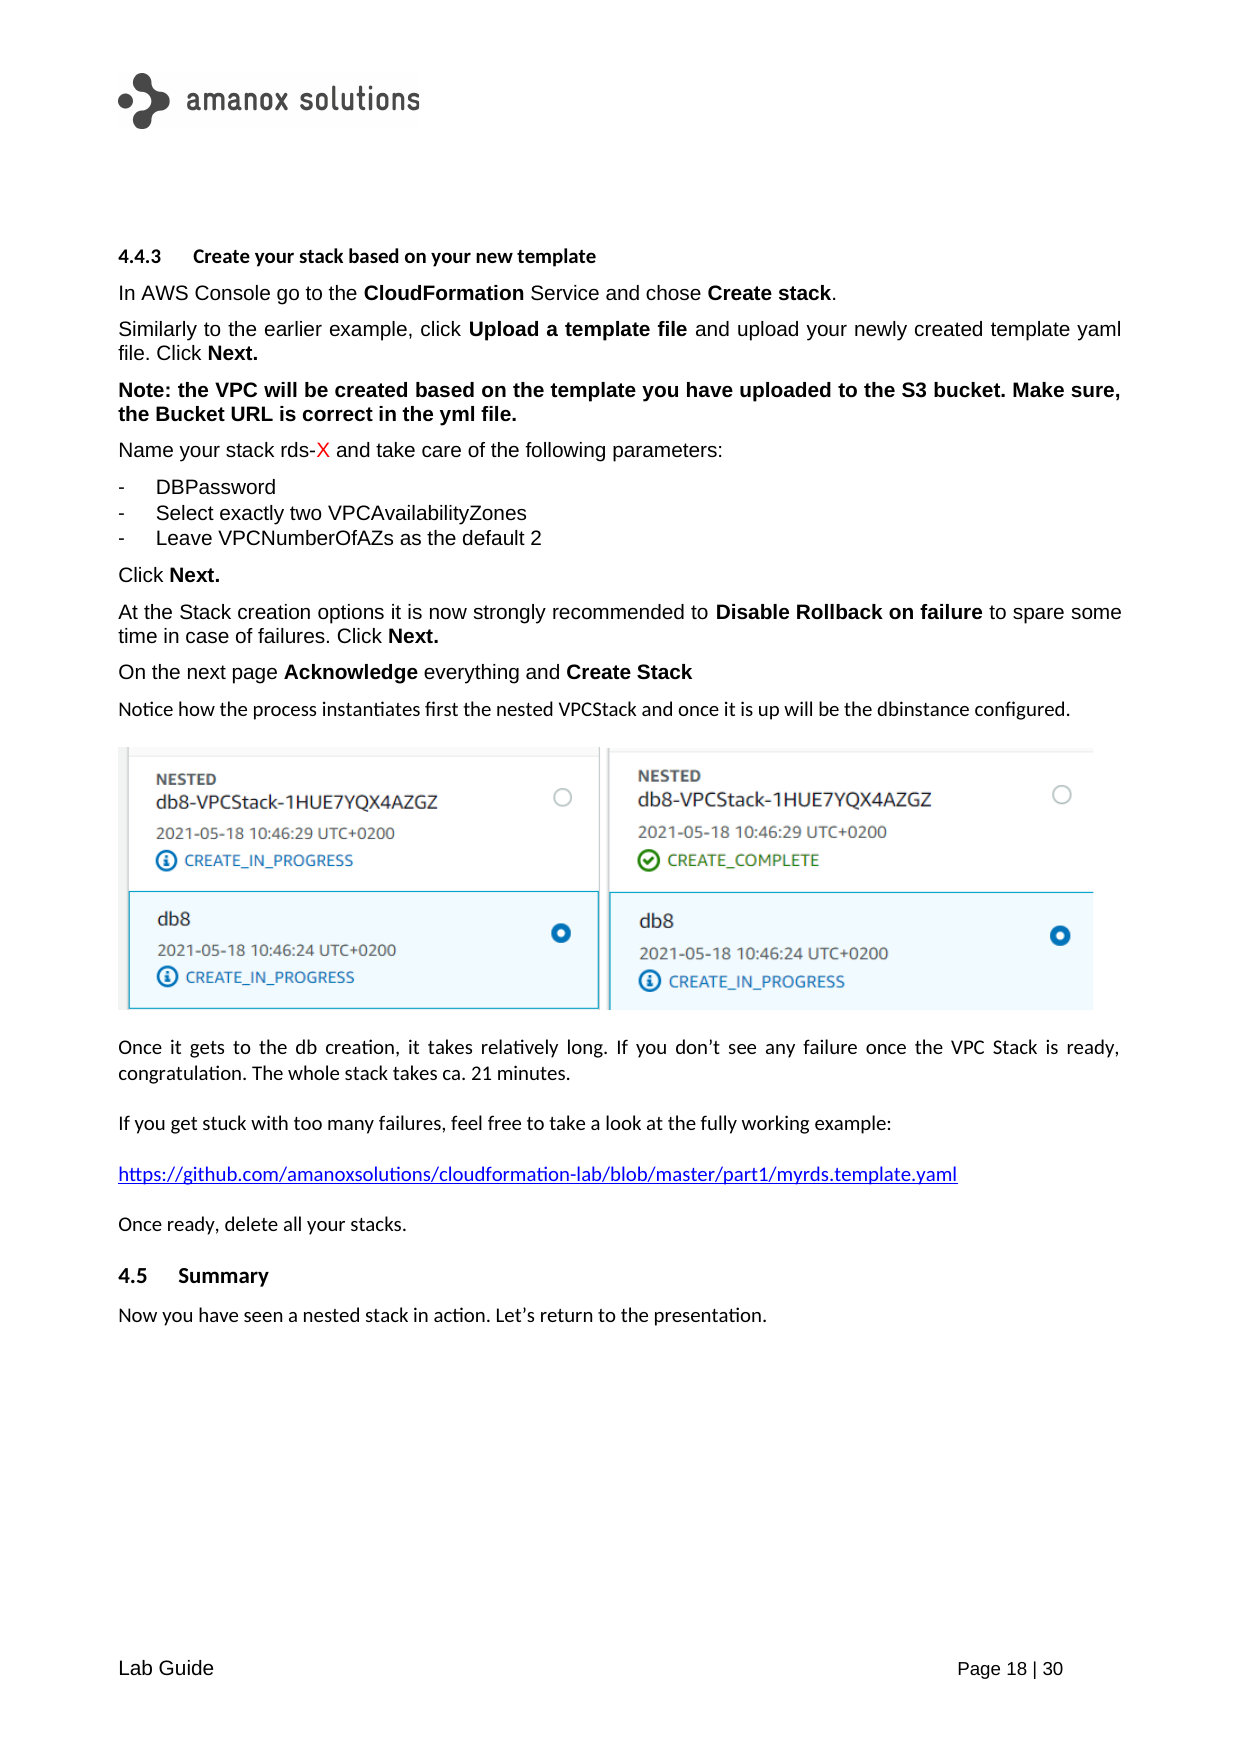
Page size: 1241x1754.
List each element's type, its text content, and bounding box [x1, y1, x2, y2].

text Name your stack rds-X and take care of the following parameters: [118, 438, 1122, 462]
text Click Next. [118, 563, 1122, 587]
picture [606, 748, 1094, 1010]
text If you get stuck with too many failures, feel free to take a look at the fully working example: [118, 1110, 1122, 1136]
text https://github.com/amanoxsolutions/cloudformation-lab/blob/master/part1/myrds.template.yaml [118, 1161, 1122, 1186]
list Select exactly two VPCAvailabilityZones [118, 500, 1122, 525]
text Notice how the process instantiates first the nested VPCStack and once it is up will be the dbinstance configured. [118, 697, 1122, 722]
subtitle Summary [118, 1262, 1122, 1290]
text In AWS Console go to the CloudFormation Service and chose Create stack. [118, 281, 1122, 305]
list DBPassword [118, 474, 1122, 500]
list Leave VPCNumberOfAZs as the default 2 [118, 525, 1122, 551]
text Note: the VPC will be created based on the template you have uploaded to the S3 bucket. Make sure, the Bucket URL is correct in the yml file. [118, 378, 1122, 426]
text At the Stack creation options it is now strongly recommended to Disable Rollback on failure to spare some time in case of failures. Click Next. [118, 600, 1122, 648]
text Similarly to the earlier example, click Upload a template file and upload your newly created template yaml file. Click Next. [118, 317, 1122, 365]
text Now you have seen a nested stack in action. Let’s return to the presentation. [118, 1302, 1122, 1328]
text Once it gets to the db creation, it takes relatively long. If you don’t see any failure once the VPC Stack is ready, congratulation. The whole stack takes ca. 21 minutes. [118, 1034, 1122, 1085]
picture [118, 73, 420, 129]
text Once ready, delete all your stacks. [118, 1211, 1122, 1237]
picture [118, 747, 600, 1010]
text On the next page Acknowledge everything and Create Stack [118, 660, 1122, 684]
subtitle Create your stack based on your new template [118, 243, 1122, 268]
